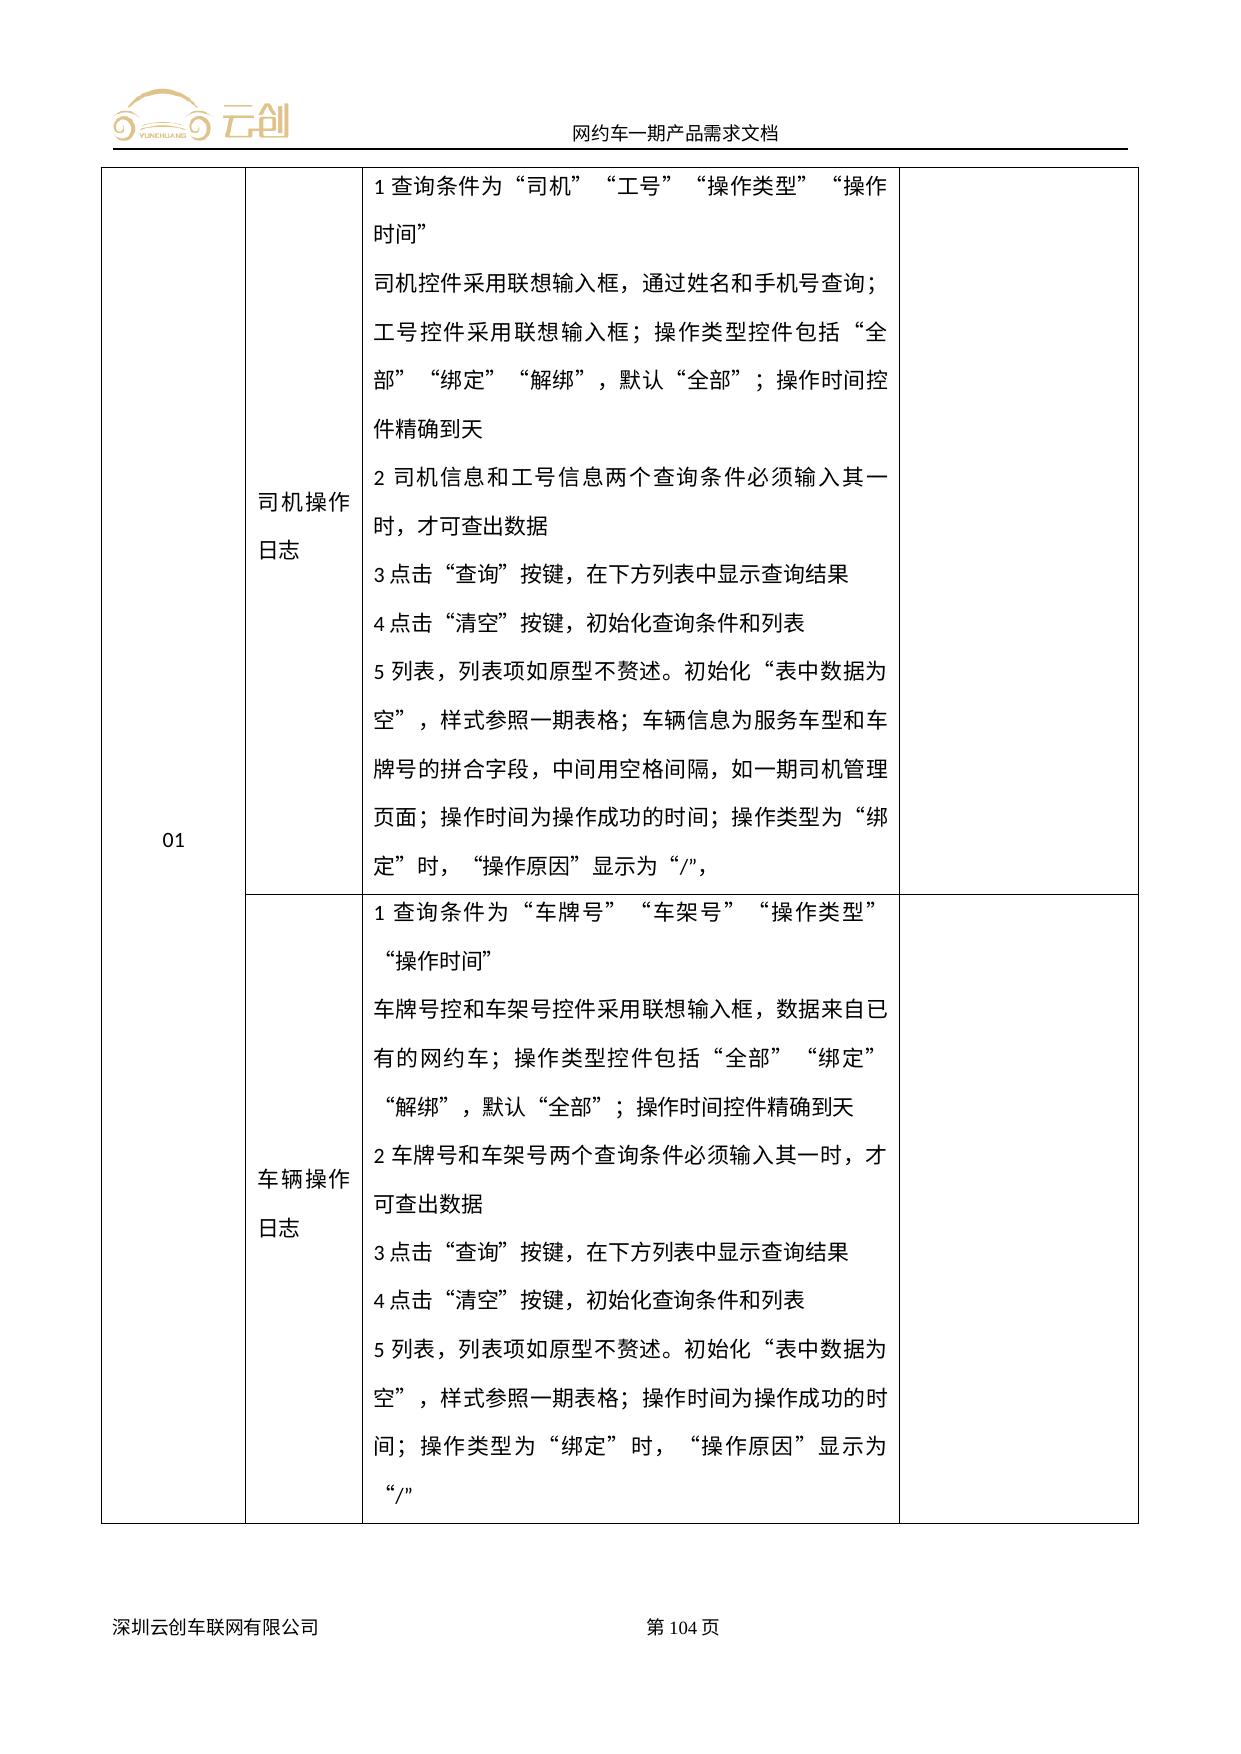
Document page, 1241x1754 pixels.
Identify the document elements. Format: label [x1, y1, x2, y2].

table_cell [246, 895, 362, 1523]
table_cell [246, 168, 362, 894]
picture [112, 88, 289, 141]
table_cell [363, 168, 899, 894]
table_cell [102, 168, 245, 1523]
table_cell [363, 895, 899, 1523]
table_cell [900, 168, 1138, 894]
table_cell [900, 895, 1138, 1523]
